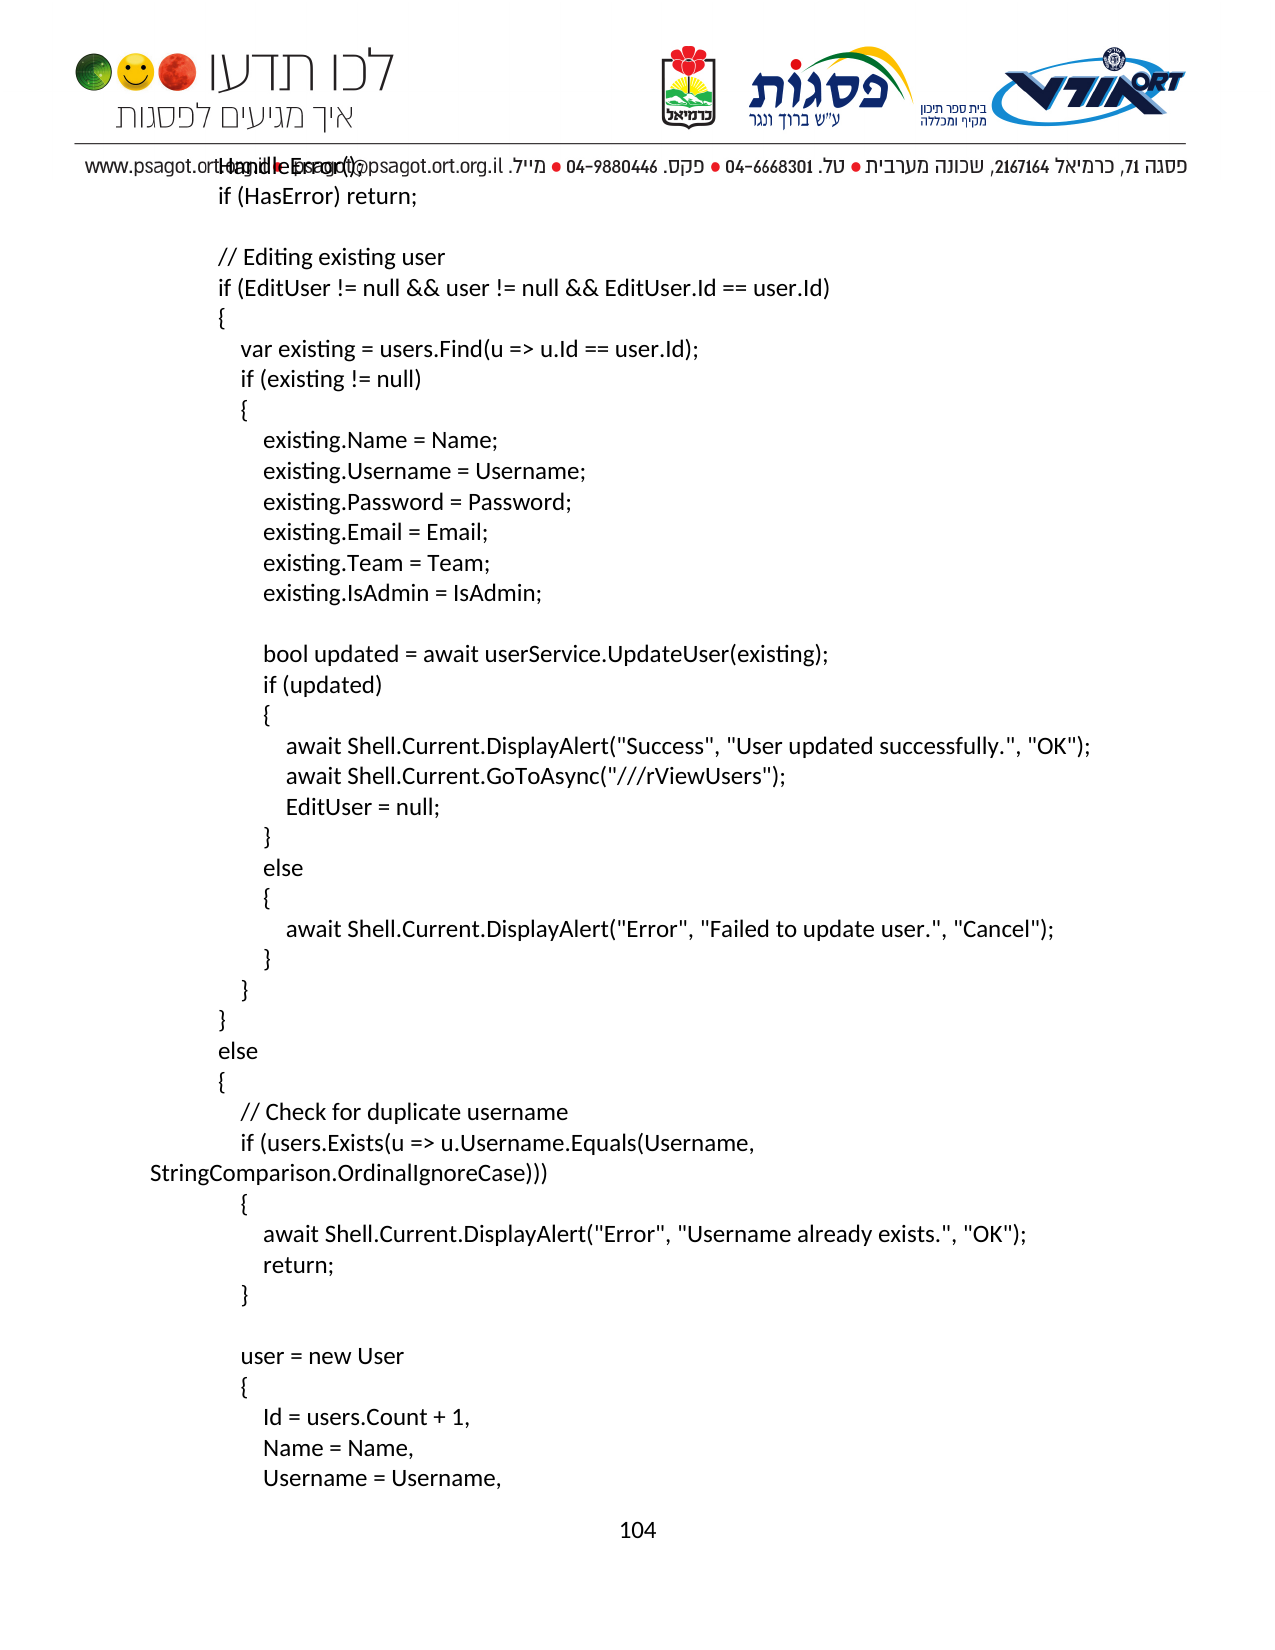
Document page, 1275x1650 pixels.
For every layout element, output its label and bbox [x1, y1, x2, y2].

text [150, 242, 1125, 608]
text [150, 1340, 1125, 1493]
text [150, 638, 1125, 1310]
picture [2, 2, 1271, 180]
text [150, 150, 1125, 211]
